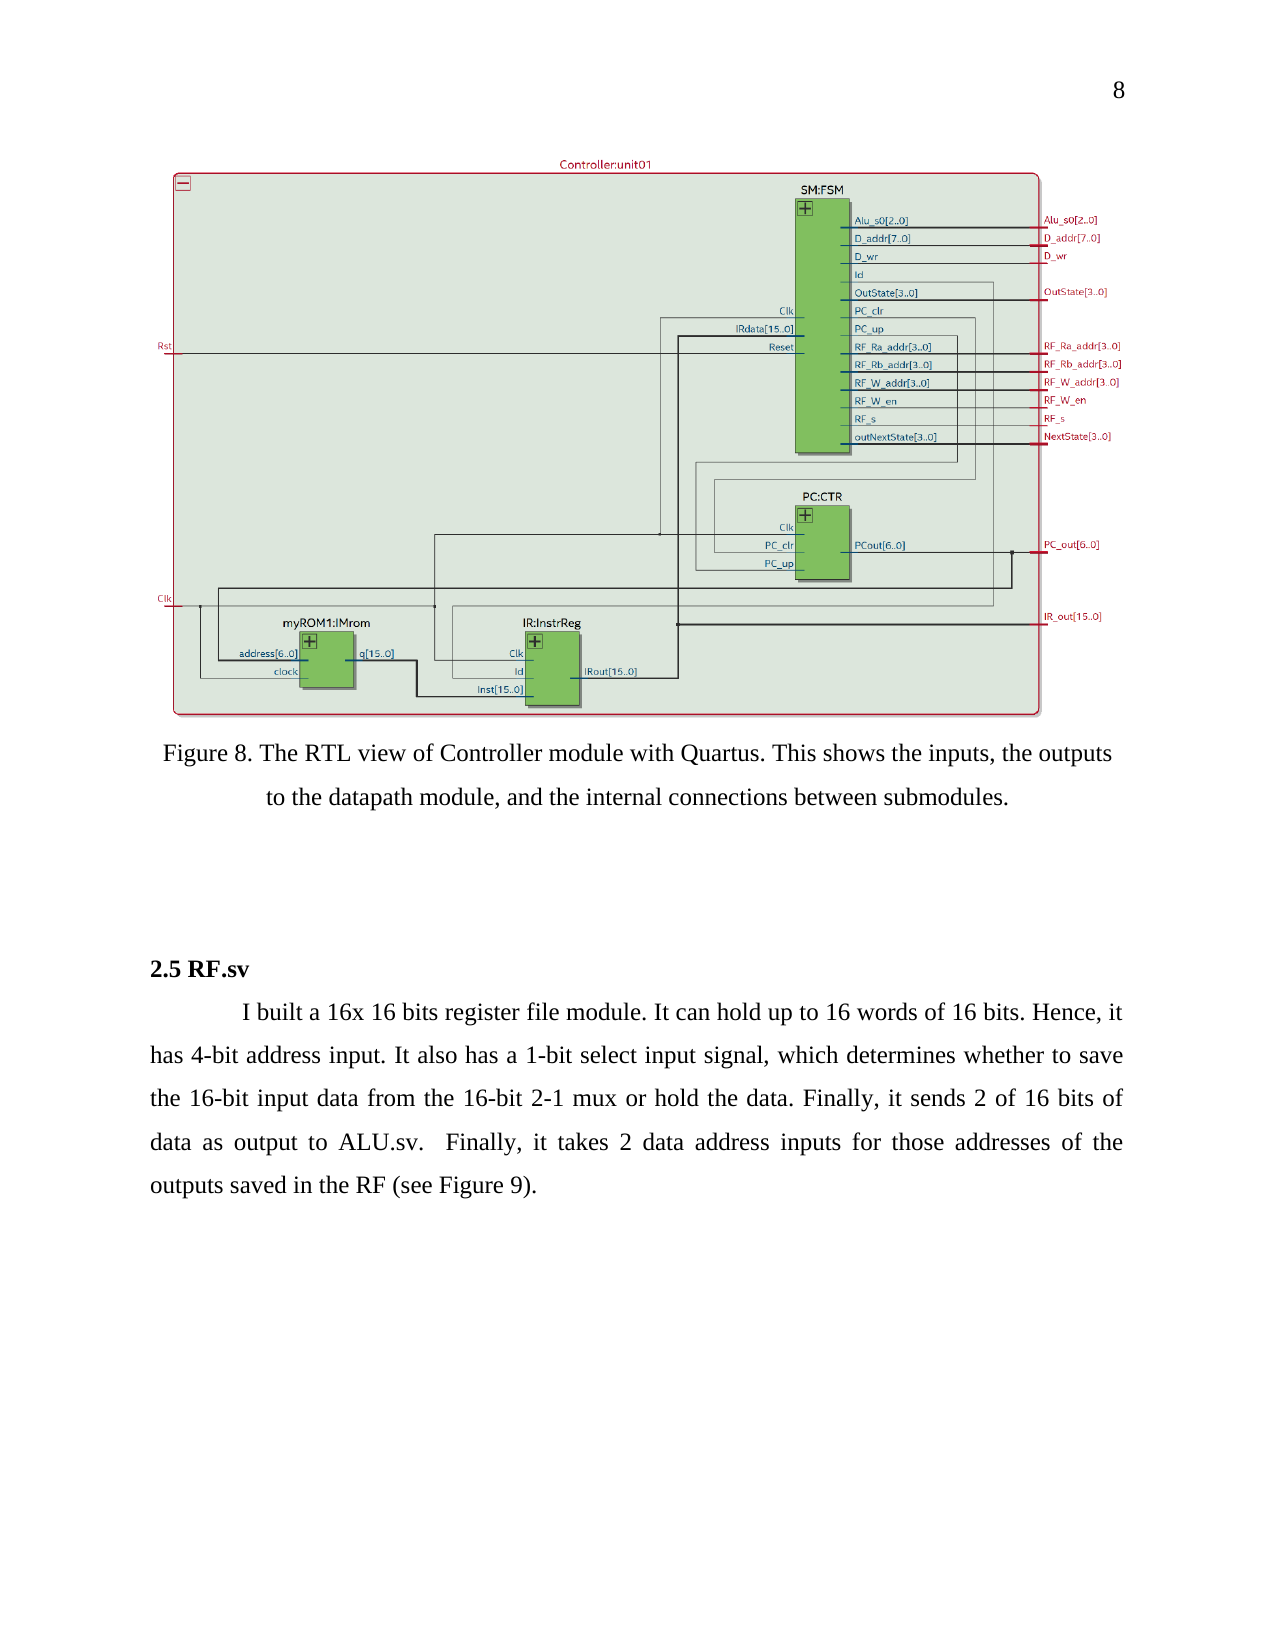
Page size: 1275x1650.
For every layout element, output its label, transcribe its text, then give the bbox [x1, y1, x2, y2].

text I built a 16x 16 bits register file module. It can hold up to 16 words of 16 bits. Hence, it has 4-bit address input. It also has a 1-bit select input signal, which determines whether to save the 16-bit input data from the 16-bit 2-1 mux or hold the data. Finally, it sends 2 of 16 bits of data as output to ALU.sv. Finally, it takes 2 data address inputs for those addresses of the outputs saved in the RF (see Figure 9). [150, 997, 1125, 1198]
text 2.5 RF.sv [150, 954, 1125, 983]
text Figure 8. The RTL view of Controller module with Quartus. This shows the inputs, the outputs to the datapath module, and the internal connections between submodules. [150, 738, 1125, 810]
picture [150, 150, 1125, 724]
